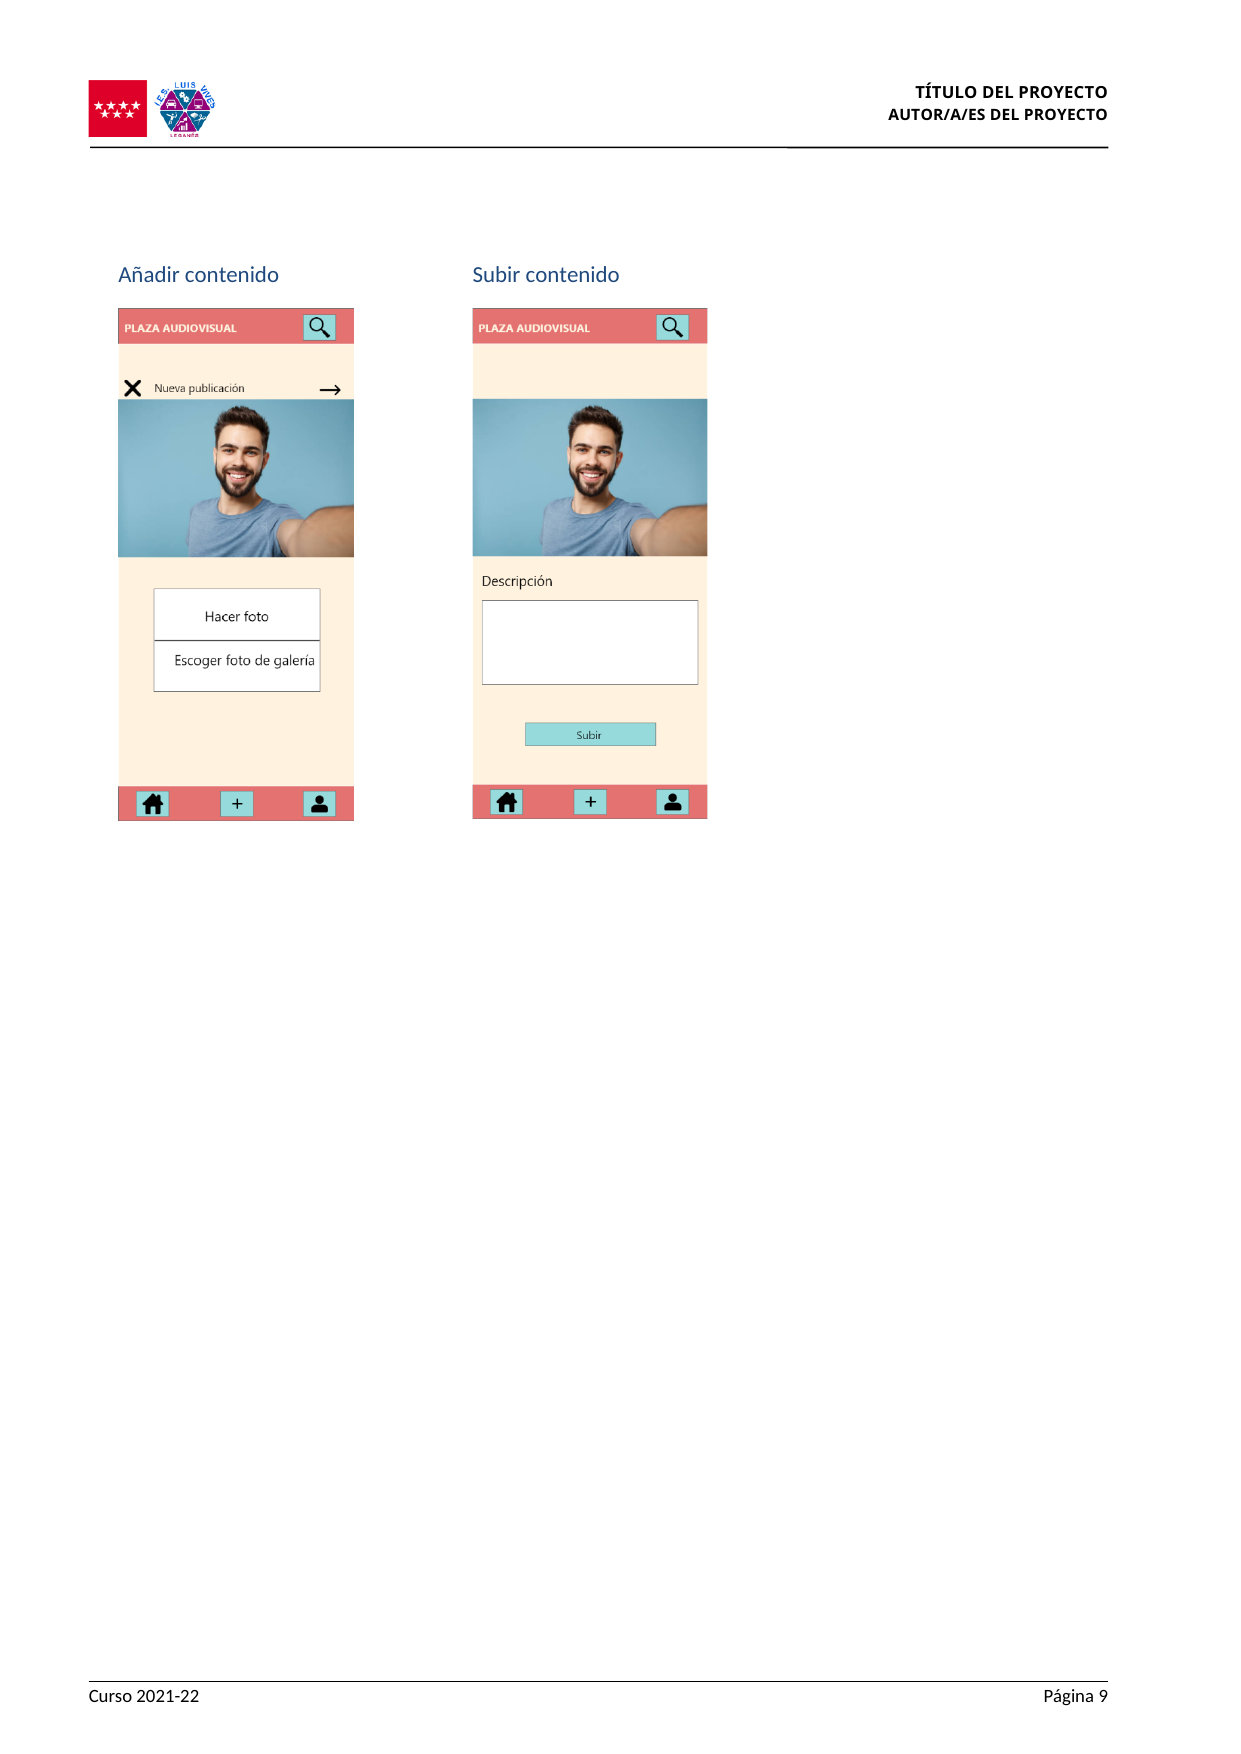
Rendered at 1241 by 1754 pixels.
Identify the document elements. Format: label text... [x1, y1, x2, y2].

picture [118, 308, 354, 821]
picture [472, 308, 708, 819]
picture [87, 80, 215, 136]
text Añadir contenido [118, 260, 399, 288]
text Subir contenido [472, 260, 753, 288]
